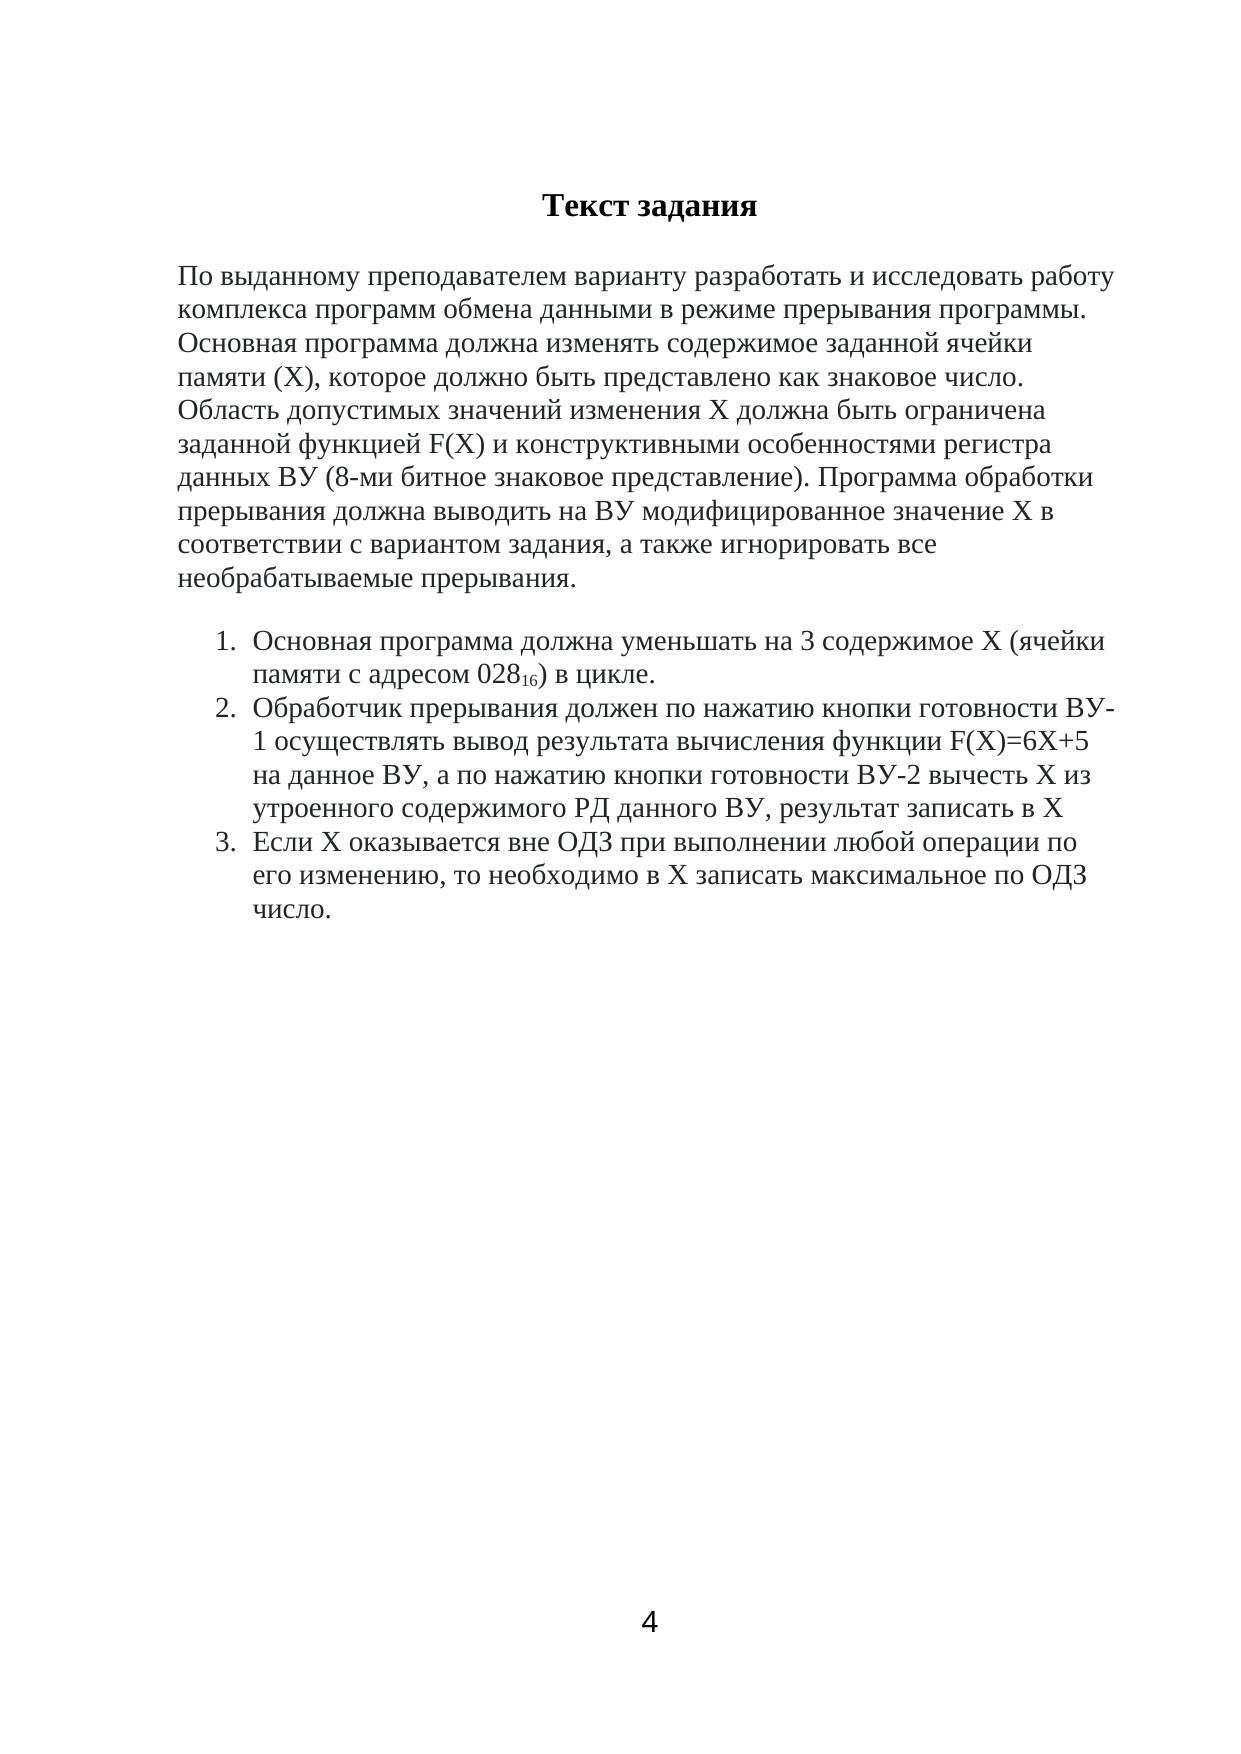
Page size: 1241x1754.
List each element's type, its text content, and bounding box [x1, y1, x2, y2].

subtitle Текст задания [177, 185, 1122, 223]
list Обработчик прерывания должен по нажатию кнопки готовности ВУ-1 осуществлять вывод результата вычисления функции F(X)=6X+5 на данное ВУ, a по нажатию кнопки готовности ВУ-2 вычесть Х из утроенного содержимого РД данного ВУ, результат записать в Х [215, 690, 1122, 824]
list Основная программа должна уменьшать на 3 содержимое X (ячейки памяти с адресом 02816) в цикле. [215, 623, 1122, 690]
text По выданному преподавателем варианту разработать и исследовать работу комплекса программ обмена данными в режиме прерывания программы. Основная программа должна изменять содержимое заданной ячейки памяти (Х), которое должно быть представлено как знаковое число. Область допустимых значений изменения Х должна быть ограничена заданной функцией F(X) и конструктивными особенностями регистра данных ВУ (8-ми битное знаковое представление). Программа обработки прерывания должна выводить на ВУ модифицированное значение Х в соответствии с вариантом задания, а также игнорировать все необрабатываемые прерывания. [177, 258, 1122, 593]
list Если Х оказывается вне ОДЗ при выполнении любой операции по его изменению, то необходимо в Х записать максимальное по ОДЗ число. [215, 824, 1122, 924]
